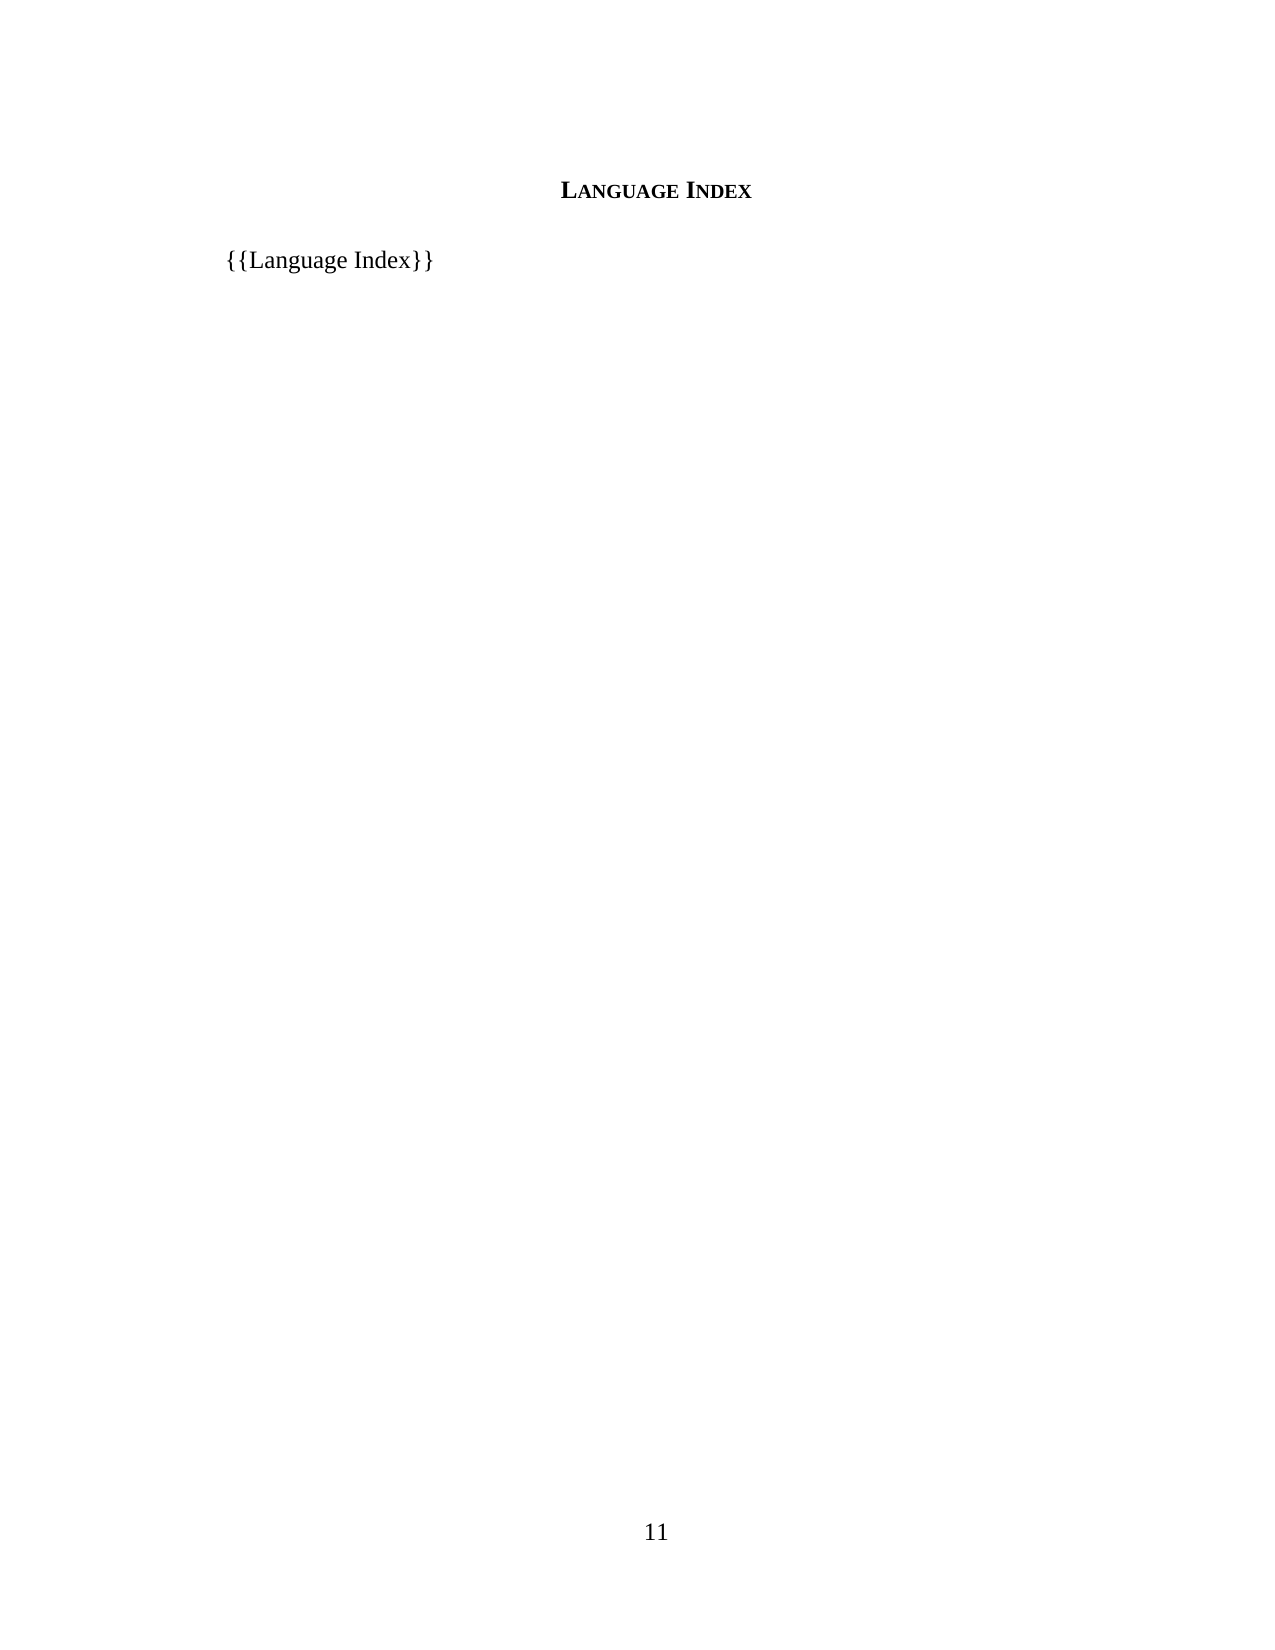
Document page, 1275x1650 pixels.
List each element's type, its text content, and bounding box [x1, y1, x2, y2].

subtitle Language Index [187, 175, 1125, 204]
text {{Language Index}} [187, 245, 1125, 274]
